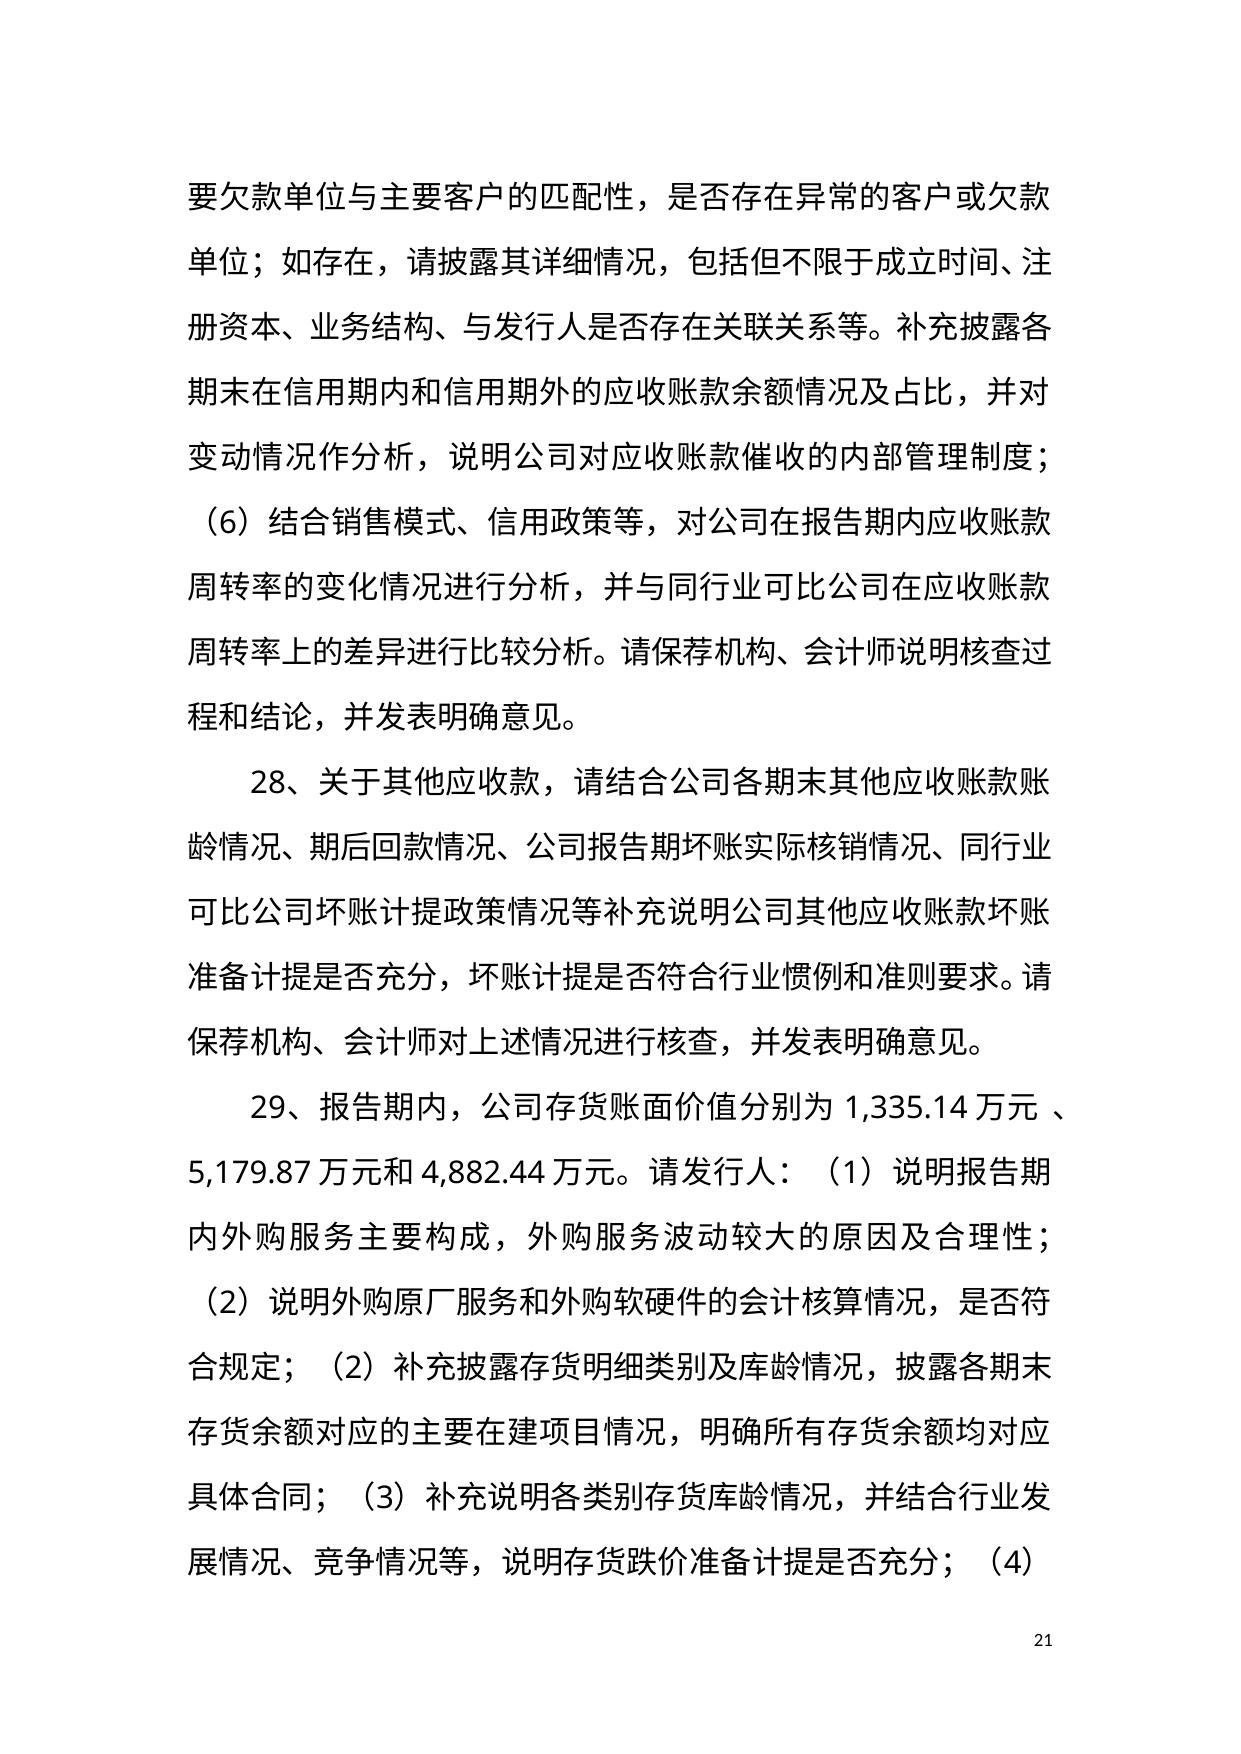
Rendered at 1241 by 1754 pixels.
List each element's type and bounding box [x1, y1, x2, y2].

text [187, 162, 1053, 1397]
text [187, 1397, 1053, 1592]
